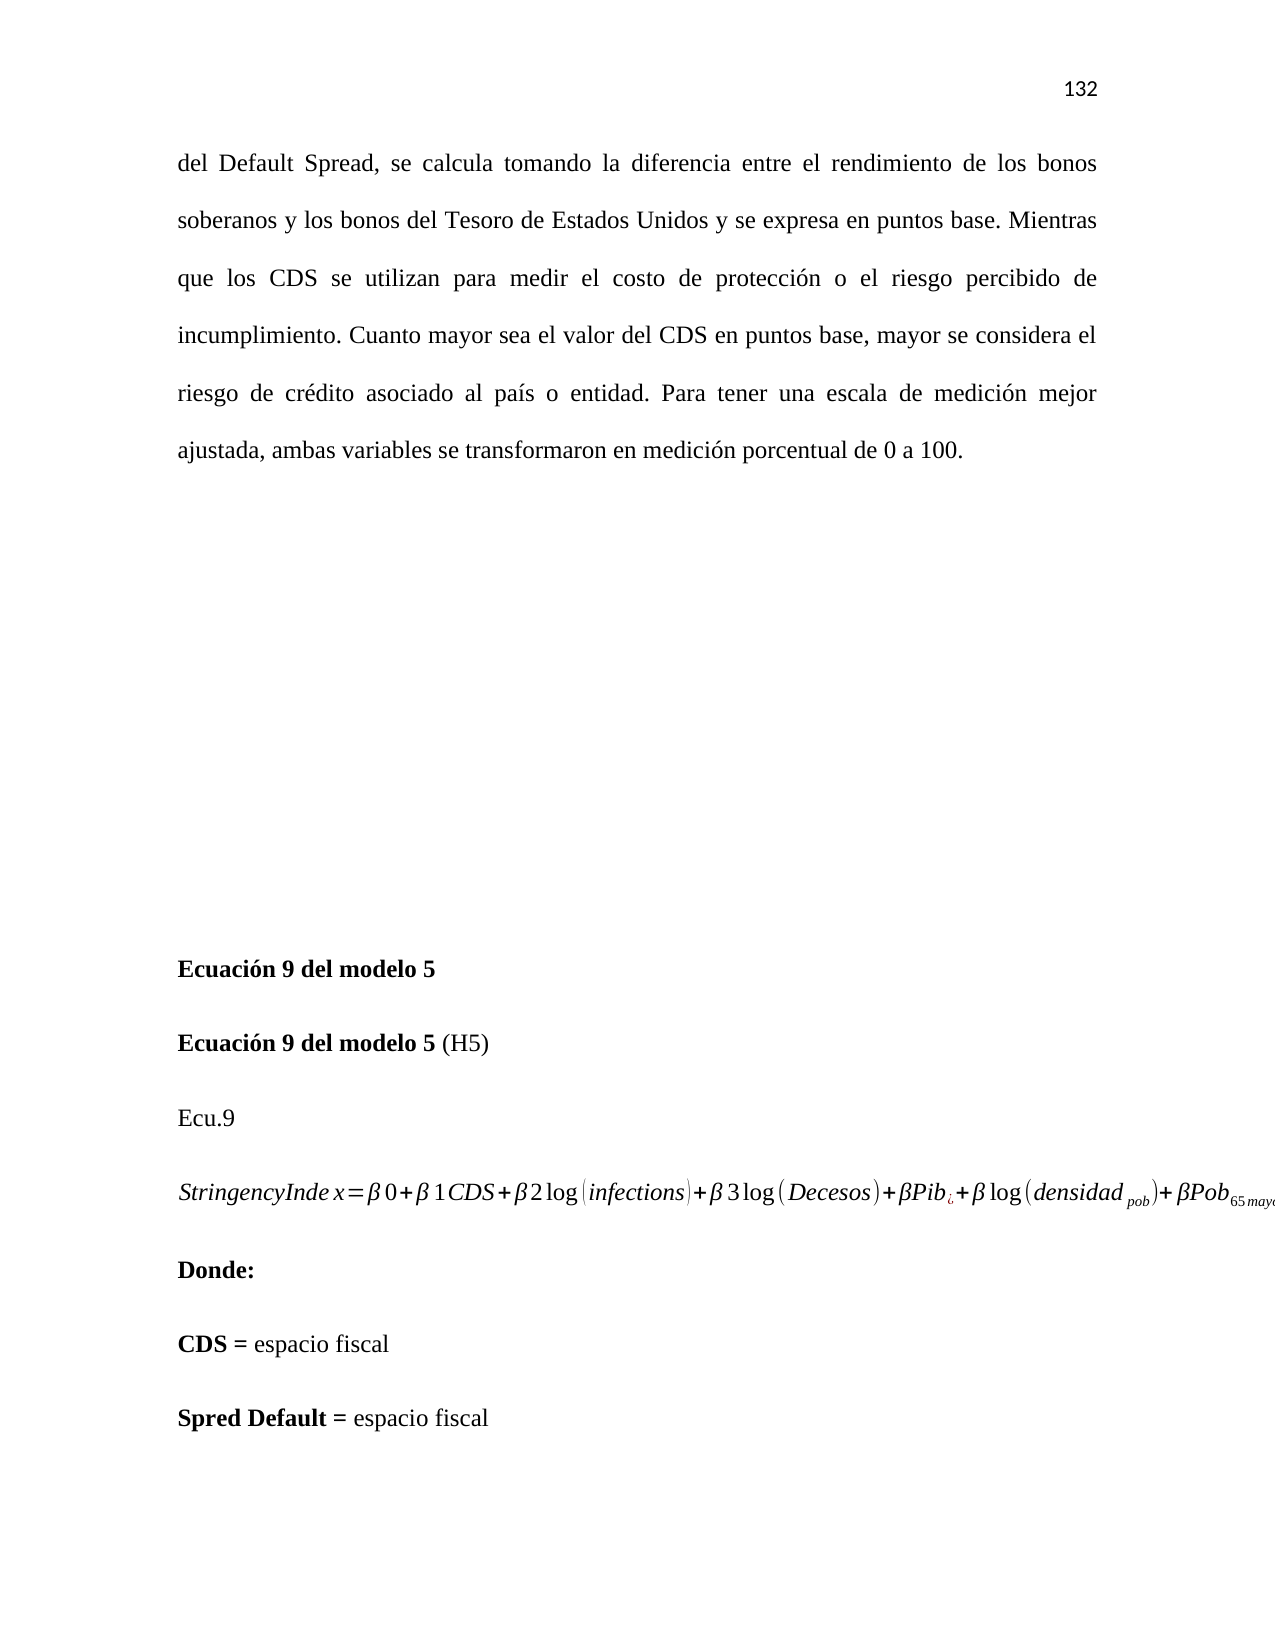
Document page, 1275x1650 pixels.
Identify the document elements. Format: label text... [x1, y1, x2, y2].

text Spred Default = espacio fiscal [177, 1403, 1098, 1432]
text Ecuación 9 del modelo 5 [177, 954, 1098, 983]
text Ecuación 9 del modelo 5 (H5) [177, 1028, 1098, 1057]
text CDS = espacio fiscal [177, 1329, 1098, 1358]
text Donde: [177, 1255, 1098, 1284]
text Ecu.9 [177, 1103, 1098, 1131]
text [177, 148, 1098, 464]
